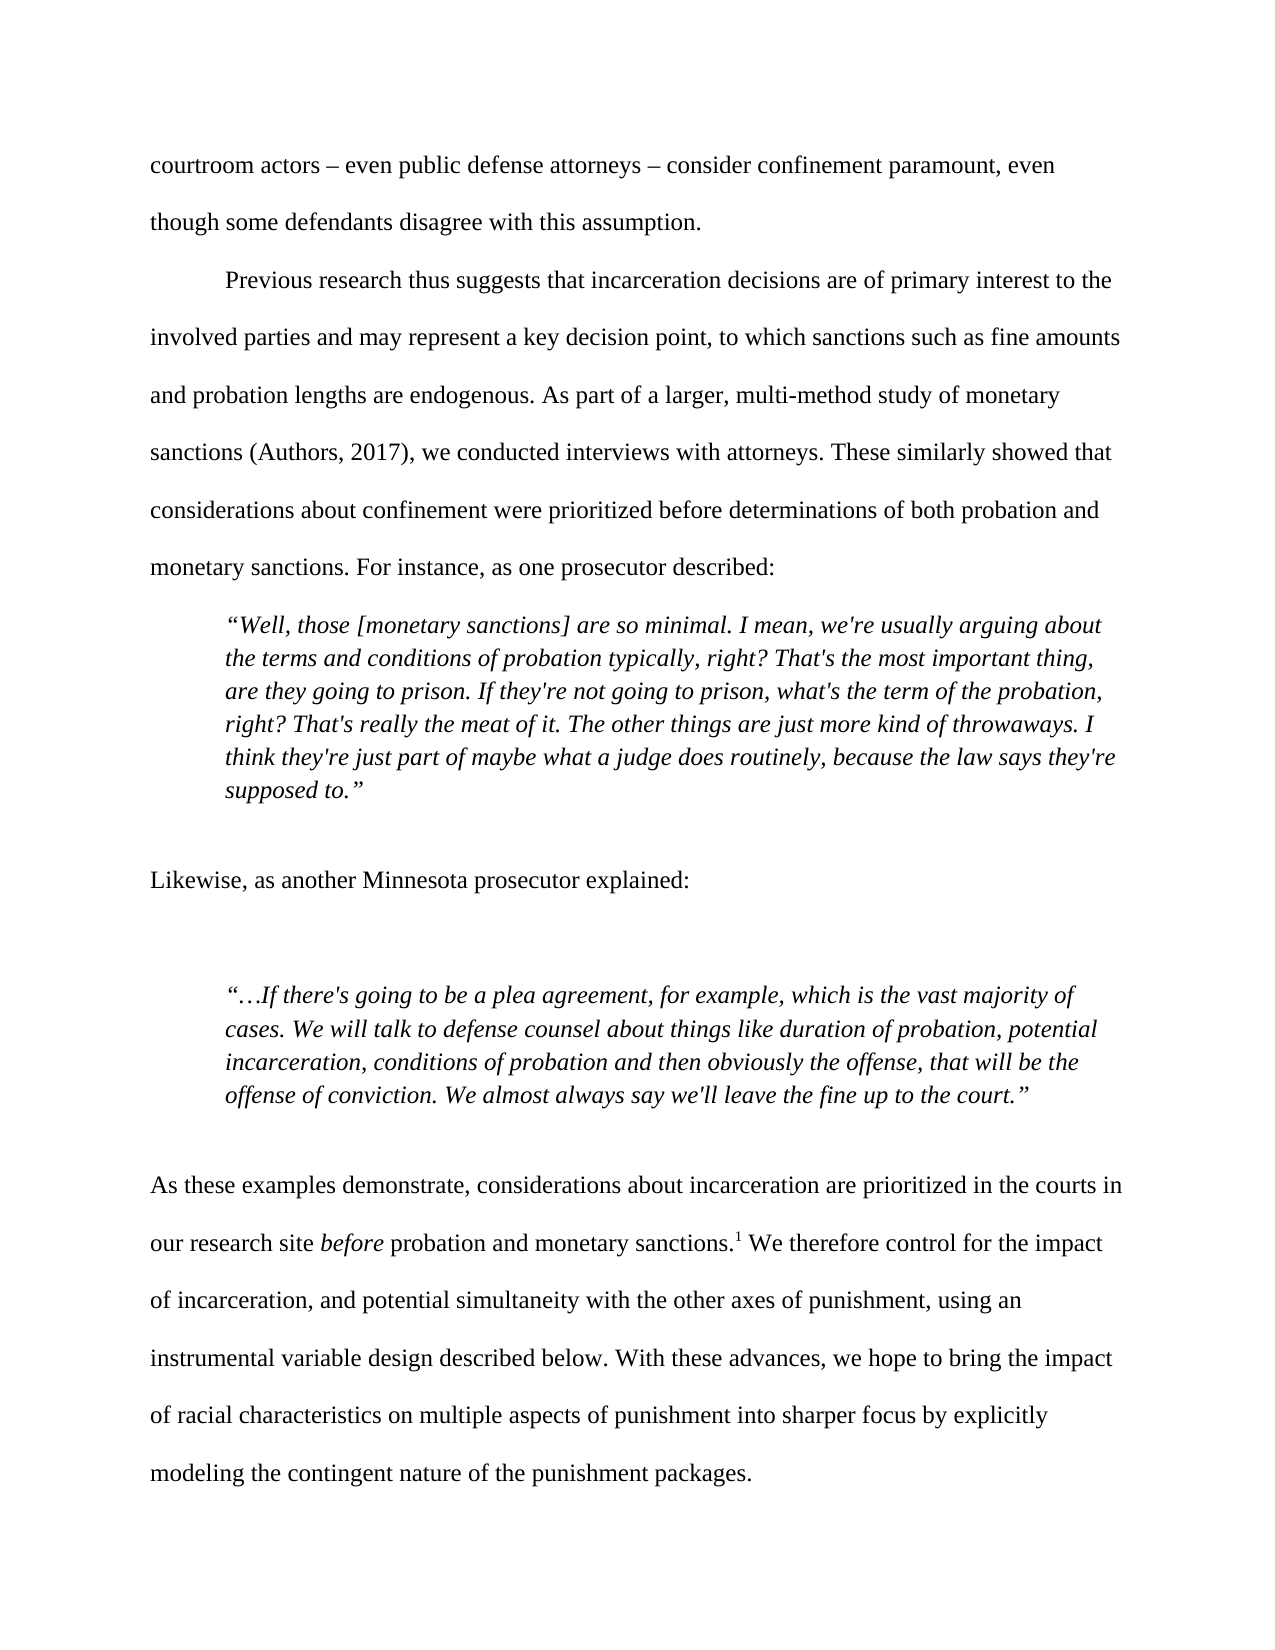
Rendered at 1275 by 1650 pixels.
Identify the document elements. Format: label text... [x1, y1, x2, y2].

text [150, 150, 1125, 236]
text Previous research thus suggests that incarceration decisions are of primary interest to the involved parties and may represent a key decision point, to which sanctions such as fine amounts and probation lengths are endogenous. As part of a larger, multi-method study of monetary sanctions (Authors, 2017), we conducted interviews with attorneys. These similarly showed that considerations about confinement were prioritized before determinations of both probation and monetary sanctions. For instance, as one prosecutor described: [150, 265, 1125, 581]
text As these examples demonstrate, considerations about incarceration are prioritized in the courts in our research site before probation and monetary sanctions.1 We therefore control for the impact of incarceration, and potential simultaneity with the other axes of punishment, using an instrumental variable design described below. With these advances, we hope to bring the impact of racial characteristics on multiple aspects of punishment into sharper focus by explicitly modeling the contingent nature of the punishment packages. [150, 1170, 1125, 1486]
text “Well, those [monetary sanctions] are so minimal. I mean, we're usually arguing about the terms and conditions of probation typically, right? That's the most important thing, are they going to prison. If they're not going to prison, what's the term of the probation, right? That's really the meat of it. The other things are just more kind of throwaways. I think they're just part of maybe what a judge does routinely, because the law says they're supposed to.” [225, 610, 1125, 804]
text Likewise, as another Minnesota prosecutor explained: [150, 866, 1125, 894]
text “…If there's going to be a plea agreement, for example, which is the vast majority of cases. We will talk to defense counsel about things like duration of probation, potential incarceration, conditions of probation and then obviously the offense, that will be the offense of conviction. We almost always say we'll leave the fine up to the court.” [225, 981, 1125, 1108]
